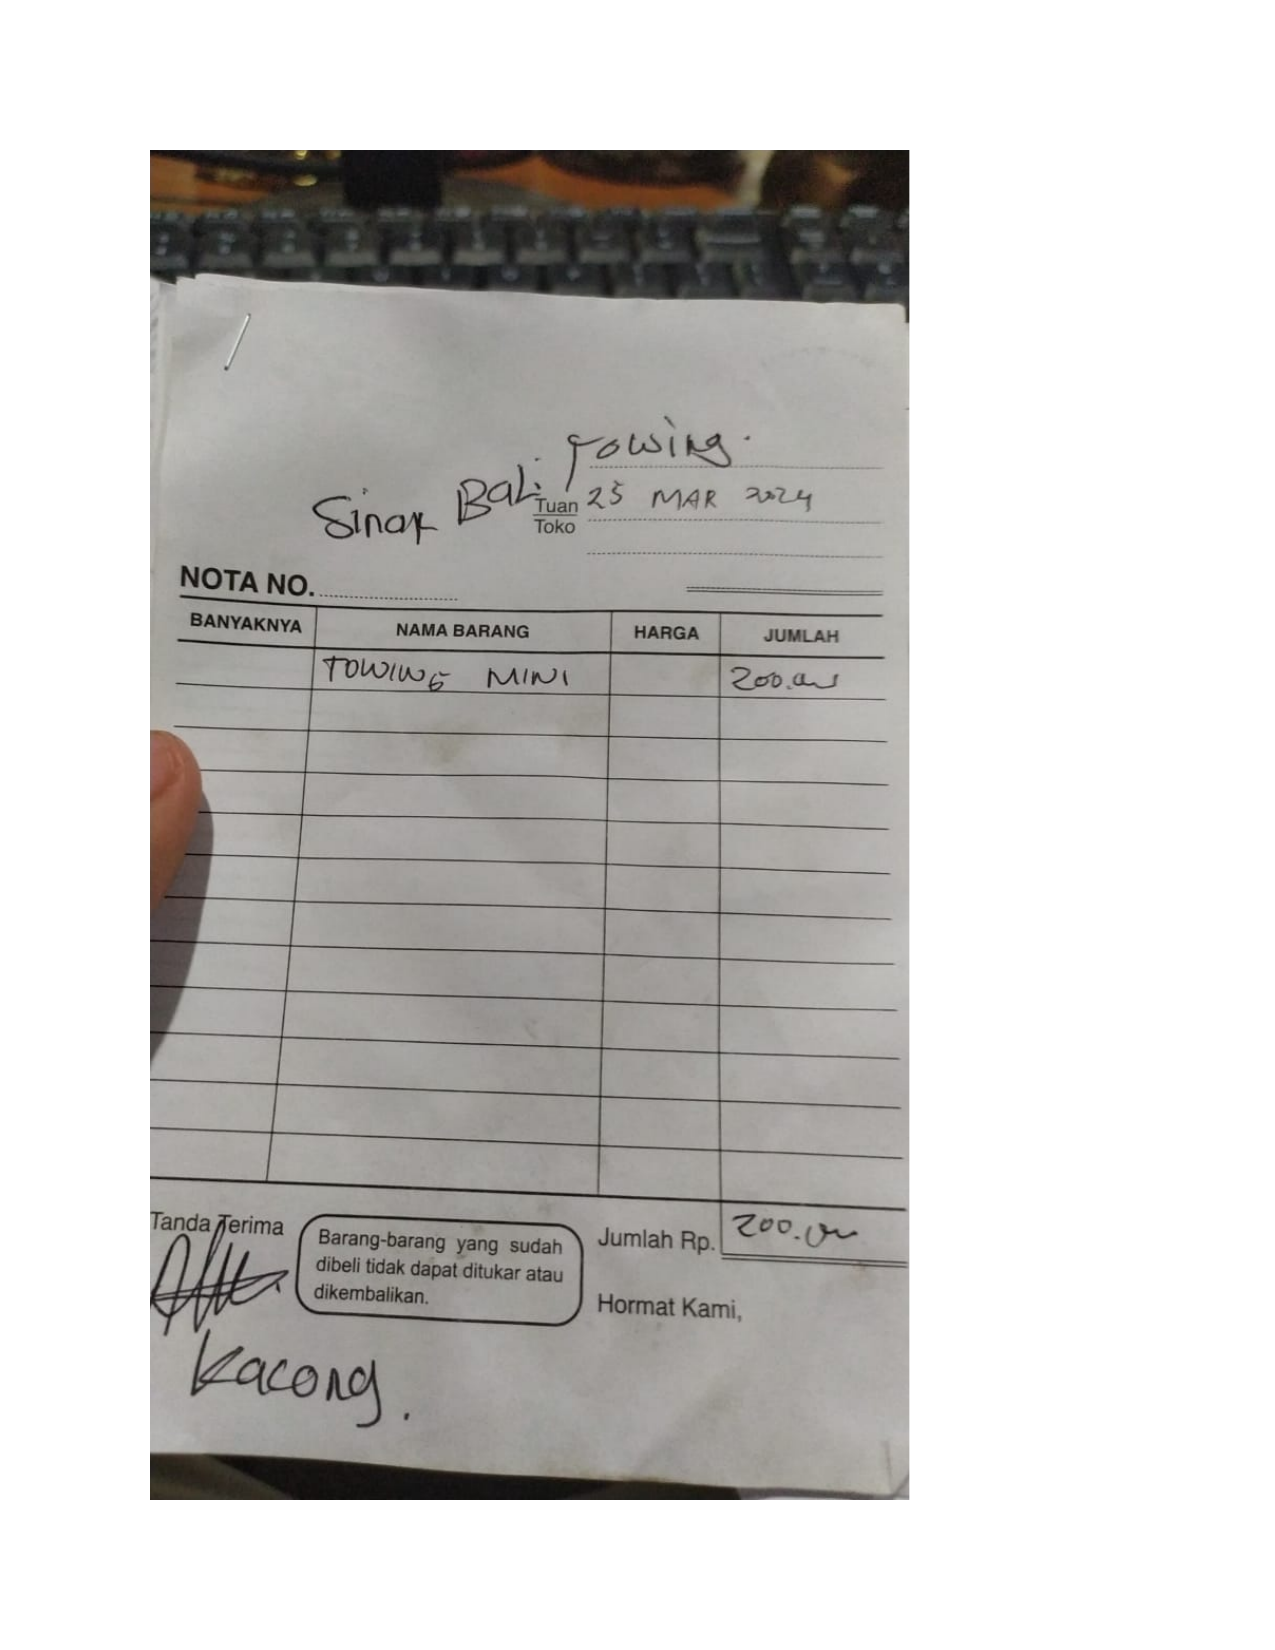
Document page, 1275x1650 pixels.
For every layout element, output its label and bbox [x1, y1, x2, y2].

picture [150, 150, 910, 1500]
